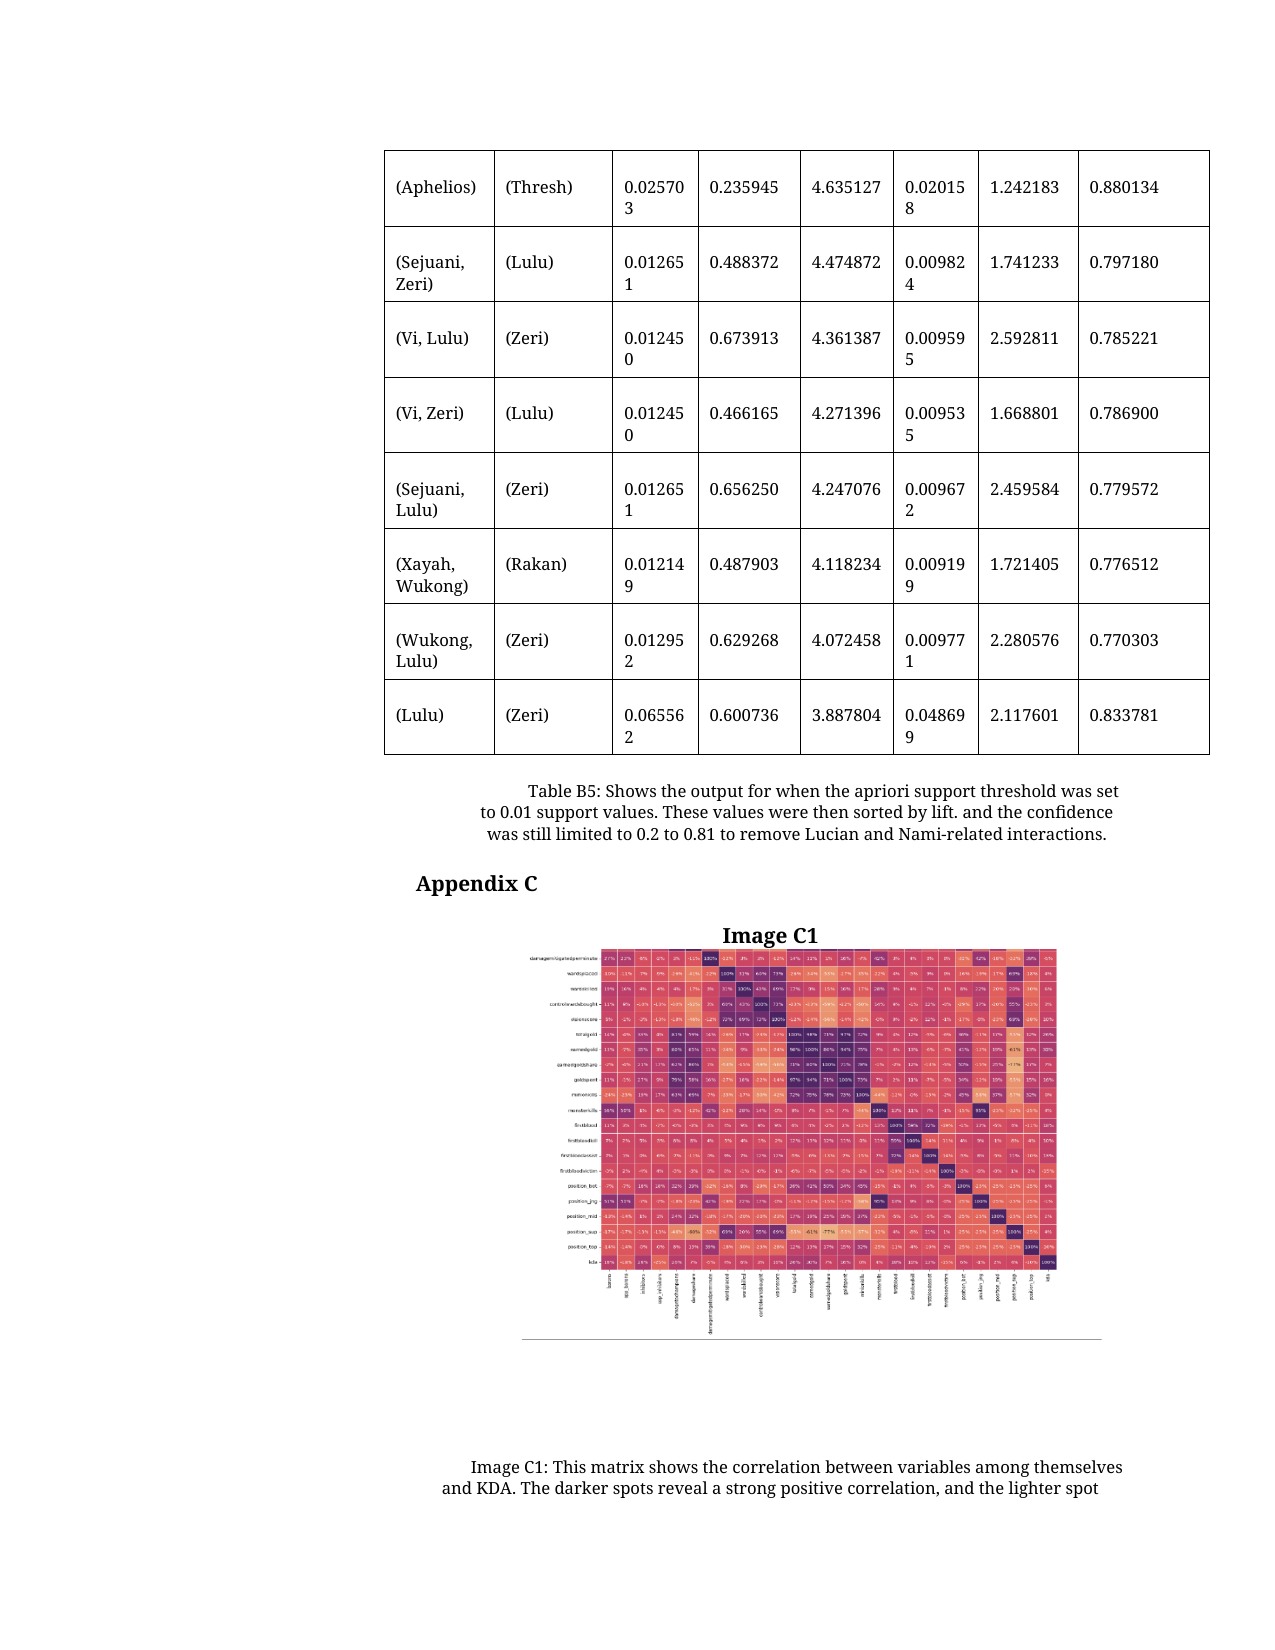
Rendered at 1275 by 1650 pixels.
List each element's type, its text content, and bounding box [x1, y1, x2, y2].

table_cell 0.770303 [1079, 604, 1209, 679]
table_cell 1.668801 [979, 378, 1078, 452]
table_cell (Rakan) [495, 529, 612, 603]
table_cell (Xayah, Wukong) [385, 529, 494, 603]
table_cell (Aphelios) [385, 151, 494, 226]
table_cell (Lulu) [495, 227, 612, 301]
table_cell (Sejuani, Zeri) [385, 227, 494, 301]
table_cell 0.065562 [613, 680, 698, 754]
table_cell 0.786900 [1079, 378, 1209, 452]
table_cell 0.009199 [894, 529, 978, 603]
table_cell 0.235945 [699, 151, 800, 226]
table_cell 0.673913 [699, 302, 800, 377]
table_cell 0.488372 [699, 227, 800, 301]
table_cell 0.009595 [894, 302, 978, 377]
table_cell (Vi, Lulu) [385, 302, 494, 377]
table_cell (Zeri) [495, 604, 612, 679]
table_cell 2.280576 [979, 604, 1078, 679]
table_cell (Zeri) [495, 453, 612, 528]
table_cell 2.459584 [979, 453, 1078, 528]
table_cell 4.247076 [801, 453, 893, 528]
table_cell 2.592811 [979, 302, 1078, 377]
table_cell 0.012651 [613, 227, 698, 301]
table_cell 0.466165 [699, 378, 800, 452]
table_cell 0.048699 [894, 680, 978, 754]
table_cell 0.020158 [894, 151, 978, 226]
text Image C1 [362, 922, 1125, 949]
table_cell (Zeri) [495, 680, 612, 754]
table_cell 0.833781 [1079, 680, 1209, 754]
table_cell (Wukong, Lulu) [385, 604, 494, 679]
table_cell 0.012149 [613, 529, 698, 603]
table_cell 0.012651 [613, 453, 698, 528]
table_cell 0.025703 [613, 151, 698, 226]
table_cell 0.009771 [894, 604, 978, 679]
table_cell 1.741233 [979, 227, 1078, 301]
table_cell 4.635127 [801, 151, 893, 226]
table_cell 4.118234 [801, 529, 893, 603]
table_cell 2.117601 [979, 680, 1078, 754]
table_cell 1.242183 [979, 151, 1078, 226]
table_cell (Thresh) [495, 151, 612, 226]
table_cell 0.880134 [1079, 151, 1209, 226]
subtitle Table B5: Shows the output for when the apriori support threshold was set to 0.01 support values. These values were then sorted by lift. and the confidence was still limited to 0.2 to 0.81 to remove Lucian and Nami-related interactions. [469, 780, 1125, 845]
table_cell 0.012952 [613, 604, 698, 679]
table_cell 4.361387 [801, 302, 893, 377]
table_cell (Sejuani, Lulu) [385, 453, 494, 528]
table_cell 1.721405 [979, 529, 1078, 603]
table_cell 0.012450 [613, 378, 698, 452]
table_cell (Vi, Zeri) [385, 378, 494, 452]
table_cell 0.487903 [699, 529, 800, 603]
table_cell 0.776512 [1079, 529, 1209, 603]
table_cell 0.009535 [894, 378, 978, 452]
table_cell 0.012450 [613, 302, 698, 377]
picture [521, 949, 1102, 1340]
table_cell 0.600736 [699, 680, 800, 754]
table_cell 0.797180 [1079, 227, 1209, 301]
table_cell 0.629268 [699, 604, 800, 679]
table_cell (Zeri) [495, 302, 612, 377]
table_cell 0.656250 [699, 453, 800, 528]
table_cell (Lulu) [385, 680, 494, 754]
table_cell 0.009672 [894, 453, 978, 528]
text Appendix C [362, 870, 1125, 897]
table_cell 0.785221 [1079, 302, 1209, 377]
table_cell 4.474872 [801, 227, 893, 301]
table_cell 4.072458 [801, 604, 893, 679]
table_cell (Lulu) [495, 378, 612, 452]
table_cell 4.271396 [801, 378, 893, 452]
table_cell 0.779572 [1079, 453, 1209, 528]
table_cell 0.009824 [894, 227, 978, 301]
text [416, 1456, 1125, 1499]
table_cell 3.887804 [801, 680, 893, 754]
